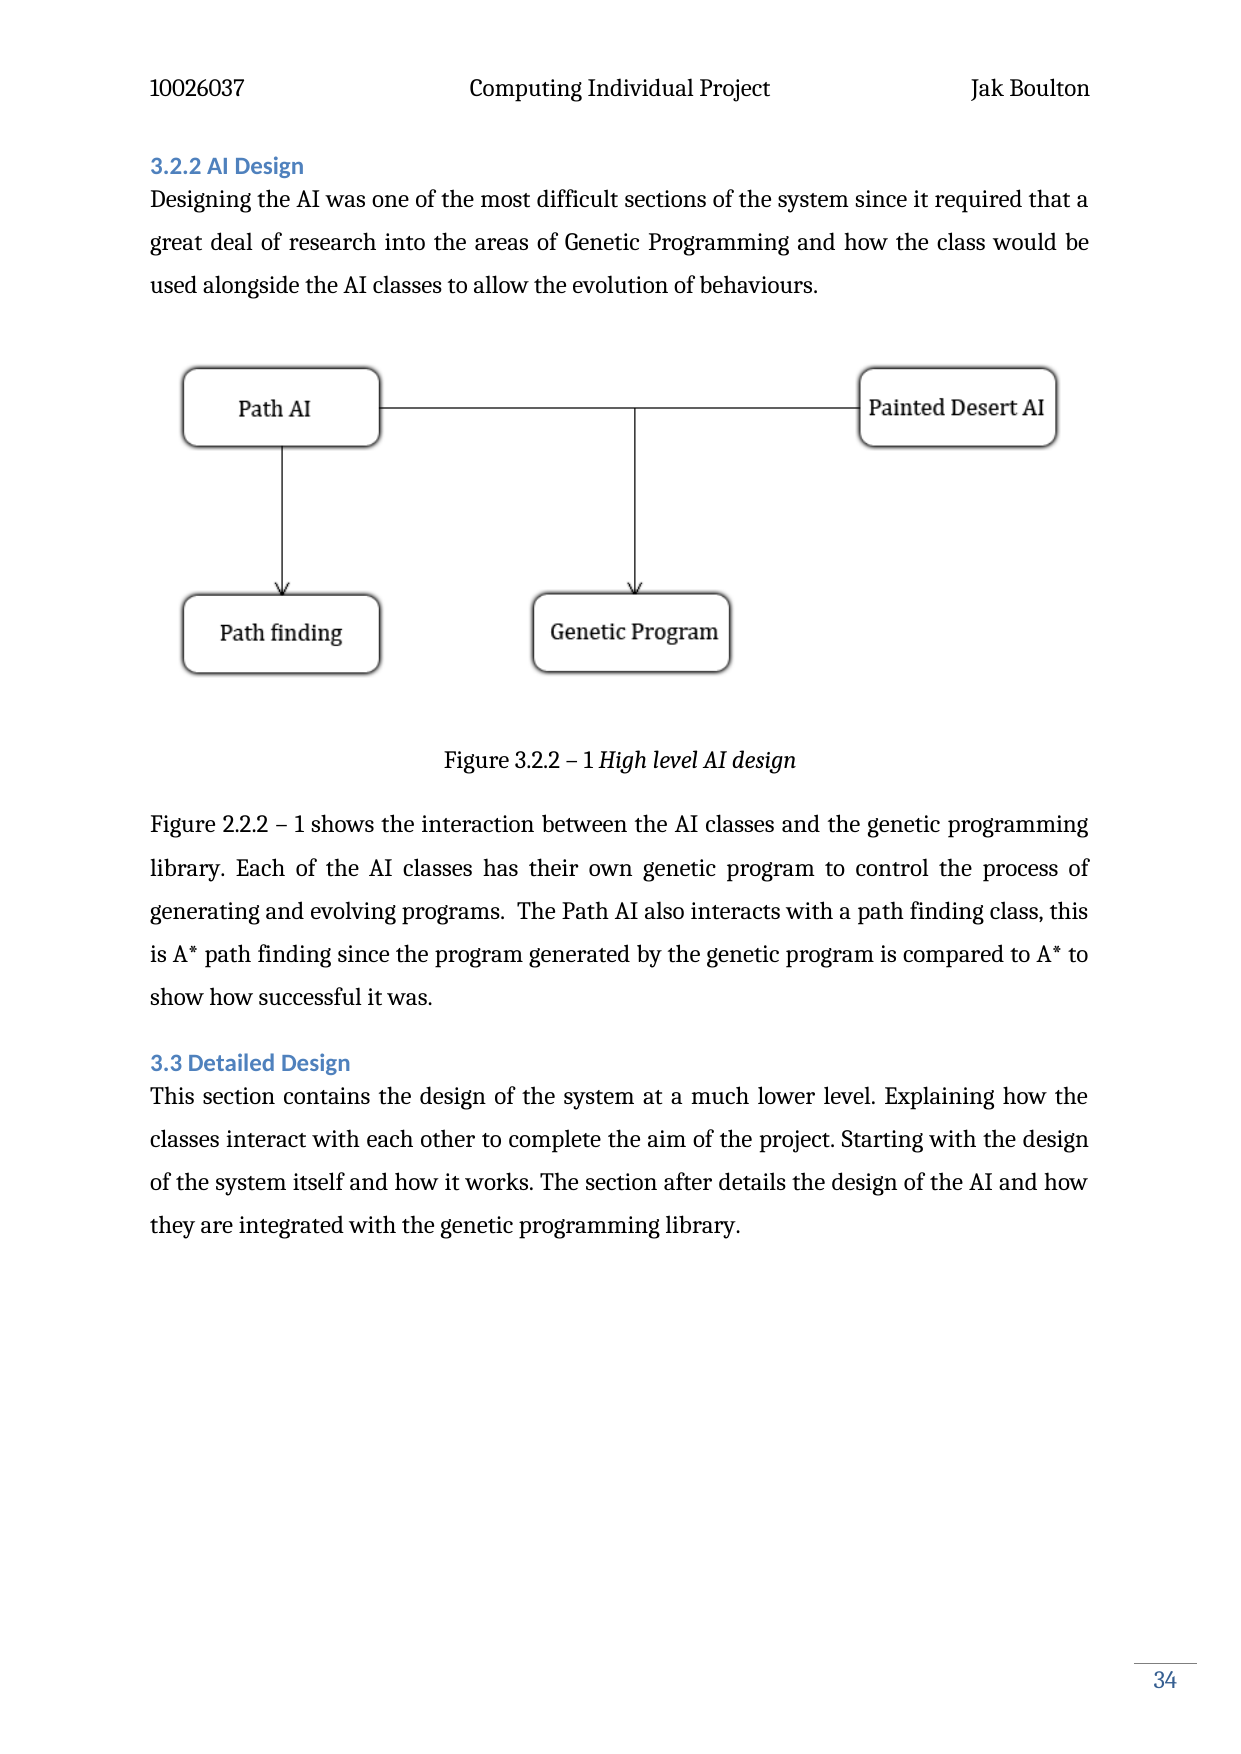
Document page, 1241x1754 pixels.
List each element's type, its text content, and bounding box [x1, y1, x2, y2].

subtitle 3.2.2 AI Design [150, 150, 1090, 181]
subtitle 3.3 Detailed Design [150, 1047, 1090, 1077]
text Figure 2.2.2 – 1 shows the interaction between the AI classes and the genetic programming library. Each of the AI classes has their own genetic program to control the process of generating and evolving programs. The Path AI also interacts with a path finding class, this is A* path finding since the program generated by the genetic program is compared to A* to show how successful it was. [150, 810, 1090, 1012]
picture [150, 335, 1091, 712]
text This section contains the design of the system at a much lower level. Explaining how the classes interact with each other to complete the aim of the project. Starting with the design of the system itself and how it works. The section after details the design of the AI and how they are integrated with the genetic programming library. [150, 1082, 1090, 1240]
text Designing the AI was one of the most difficult sections of the system since it required that a great deal of research into the areas of Genetic Programming and how the class would be used alongside the AI classes to allow the evolution of behaviours. [150, 185, 1090, 300]
text Figure 3.2.2 – 1 High level AI design [150, 746, 1090, 775]
